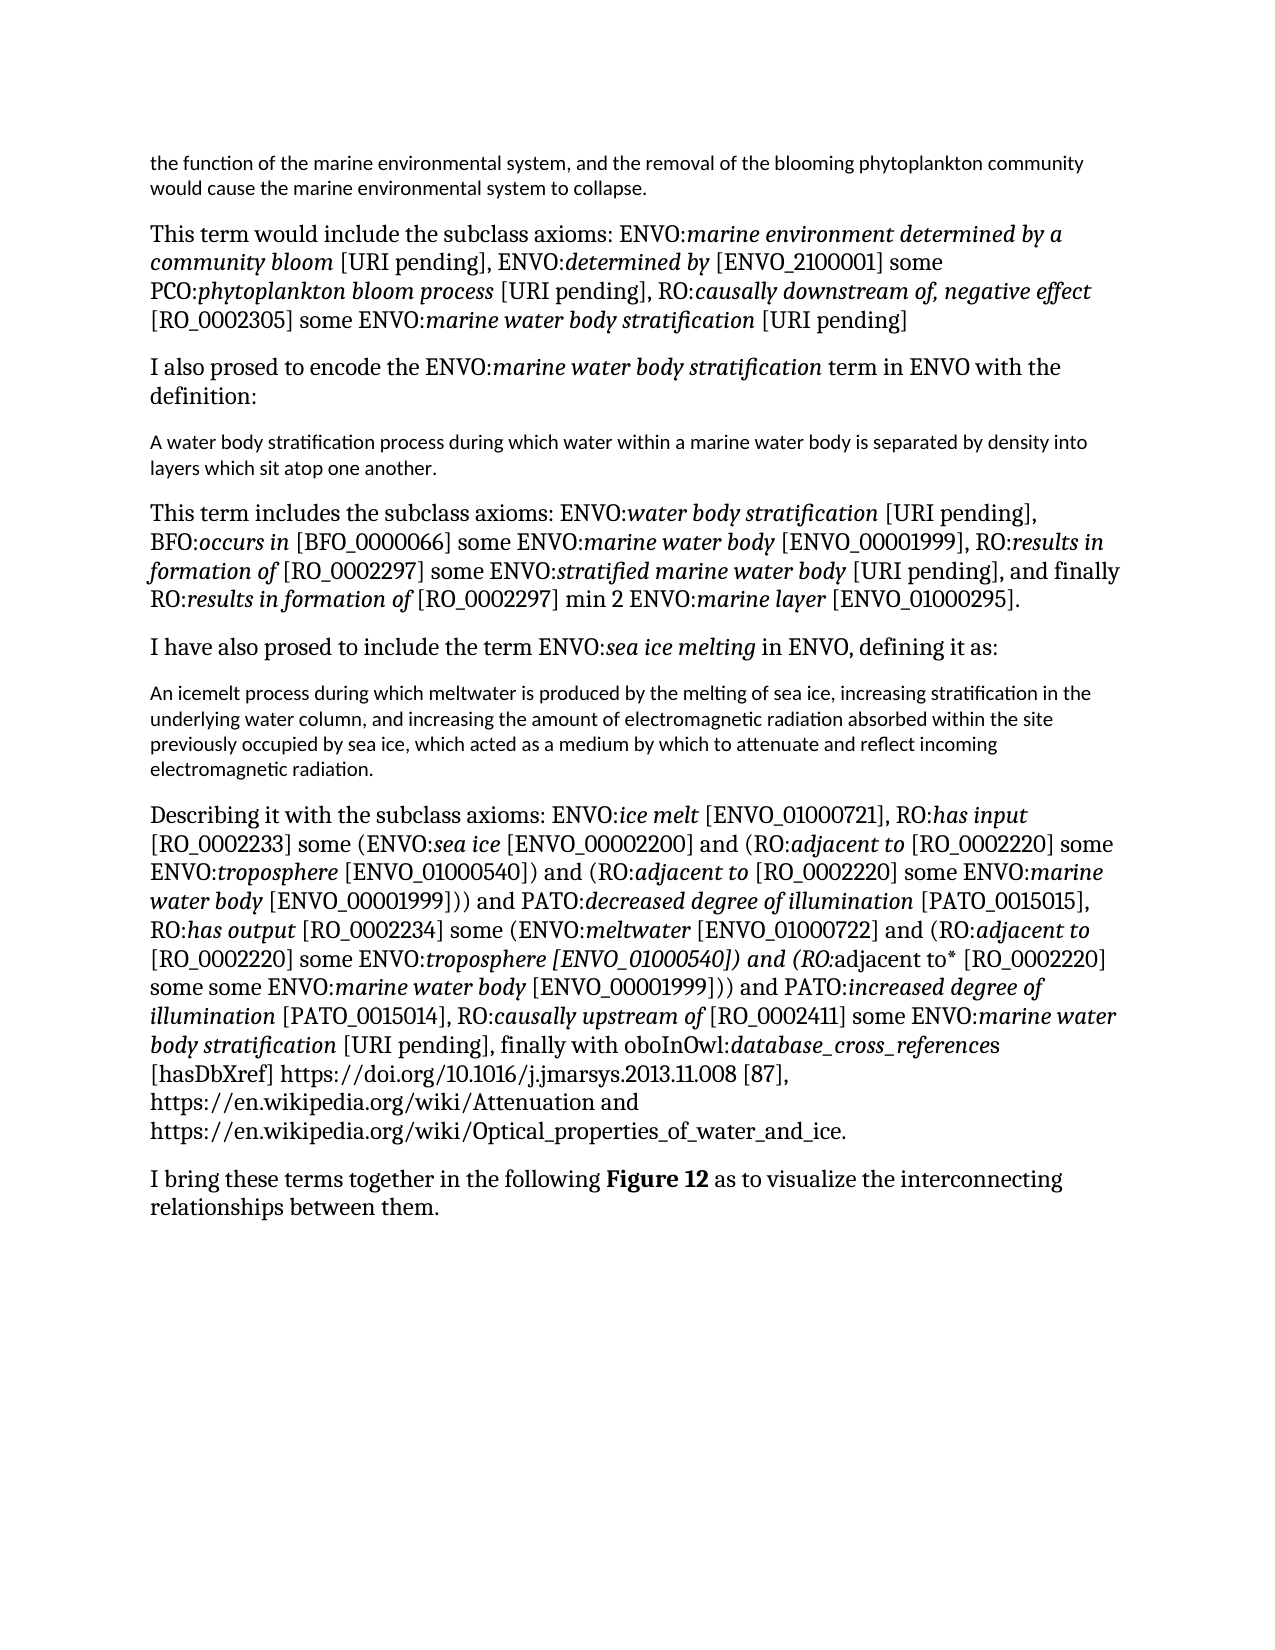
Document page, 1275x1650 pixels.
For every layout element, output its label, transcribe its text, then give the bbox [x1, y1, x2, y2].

text This term would include the subclass axioms: ENVO:marine environment determined by a community bloom [URI pending], ENVO:determined by [ENVO_2100001] some PCO:phytoplankton bloom process [URI pending], RO:causally downstream of, negative effect [RO_0002305] some ENVO:marine water body stratification [URI pending] [150, 219, 1125, 334]
text I bring these terms together in the following Figure 12 as to visualize the interconnecting relationships between them. [150, 1164, 1125, 1222]
text I also prosed to encode the ENVO:marine water body stratification term in ENVO with the definition: [150, 353, 1125, 411]
text Describing it with the subclass axioms: ENVO:ice melt [ENVO_01000721], RO:has input [RO_0002233] some (ENVO:sea ice [ENVO_00002200] and (RO:adjacent to [RO_0002220] some ENVO:troposphere [ENVO_01000540]) and (RO:adjacent to [RO_0002220] some ENVO:marine water body [ENVO_00001999])) and PATO:decreased degree of illumination [PATO_0015015], RO:has output [RO_0002234] some (ENVO:meltwater [ENVO_01000722] and (RO:adjacent to [RO_0002220] some ENVO:troposphere [ENVO_01000540]) and (RO:adjacent to* [RO_0002220] some some ENVO:marine water body [ENVO_00001999])) and PATO:increased degree of illumination [PATO_0015014], RO:causally upstream of [RO_0002411] some ENVO:marine water body stratification [URI pending], finally with oboInOwl:database_cross_references [hasDbXref] https://doi.org/10.1016/j.jmarsys.2013.11.008 [87], https://en.wikipedia.org/wiki/Attenuation and https://en.wikipedia.org/wiki/Optical_properties_of_water_and_ice. [150, 801, 1125, 1146]
text This term includes the subclass axioms: ENVO:water body stratification [URI pending], BFO:occurs in [BFO_0000066] some ENVO:marine water body [ENVO_00001999], RO:results in formation of [RO_0002297] some ENVO:stratified marine water body [URI pending], and finally RO:results in formation of [RO_0002297] min 2 ENVO:marine layer [ENVO_01000295]. [150, 499, 1125, 614]
text I have also prosed to include the term ENVO:sea ice melting in ENVO, defining it as: [150, 633, 1125, 662]
text An icemelt process during which meltwater is produced by the melting of sea ice, increasing stratification in the underlying water column, and increasing the amount of electromagnetic radiation absorbed within the site previously occupied by sea ice, which acted as a medium by which to attenuate and reflect incoming electromagnetic radiation. [150, 680, 1125, 782]
text A water body stratification process during which water within a marine water body is separated by density into layers which sit atop one another. [150, 429, 1125, 480]
